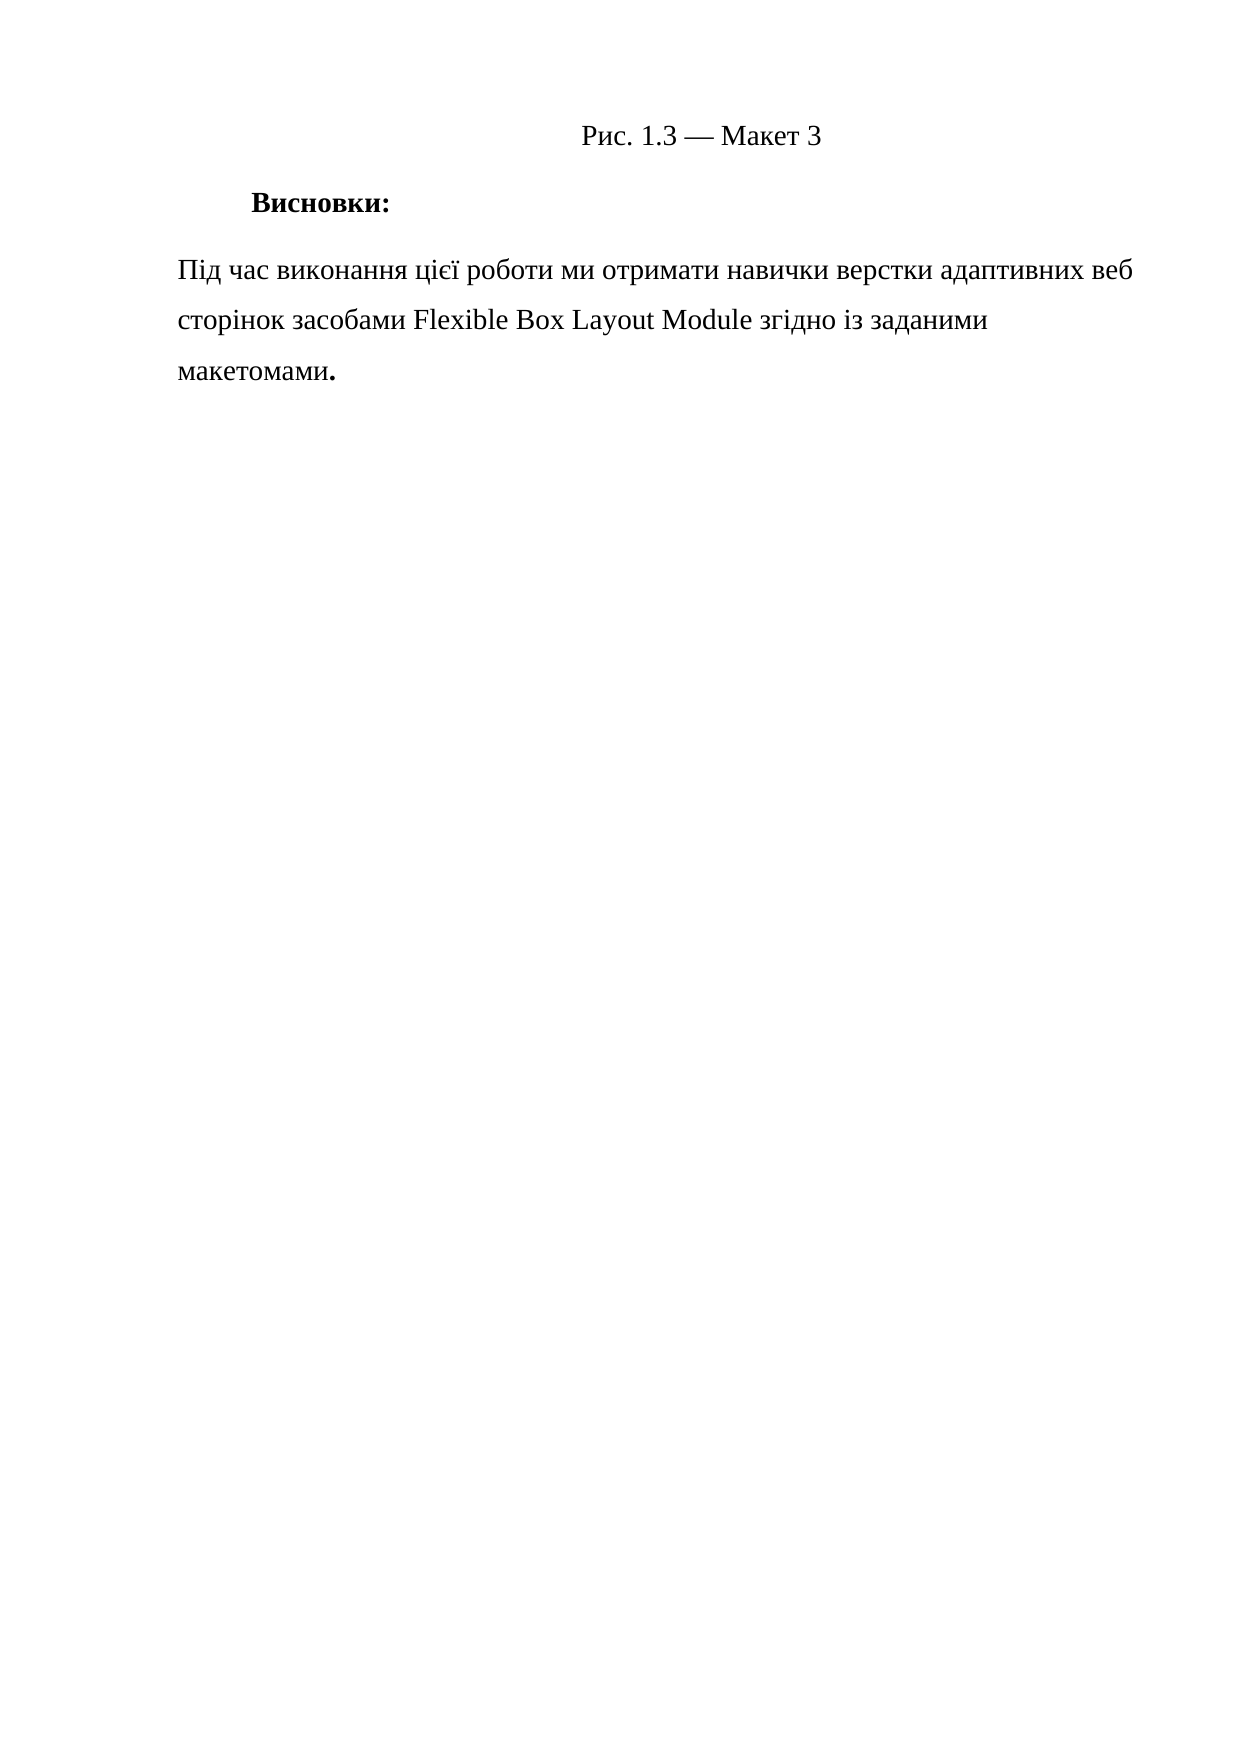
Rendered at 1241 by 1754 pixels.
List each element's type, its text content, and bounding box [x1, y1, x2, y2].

text Під час виконання цієї роботи ми отримати навички верстки адаптивних веб сторінок засобами Flexible Box Layout Module згідно із заданими макетомами. [177, 252, 1152, 386]
text Рис. 1.3 — Макет 3 [177, 118, 1152, 152]
text Висновки: [177, 185, 1152, 219]
